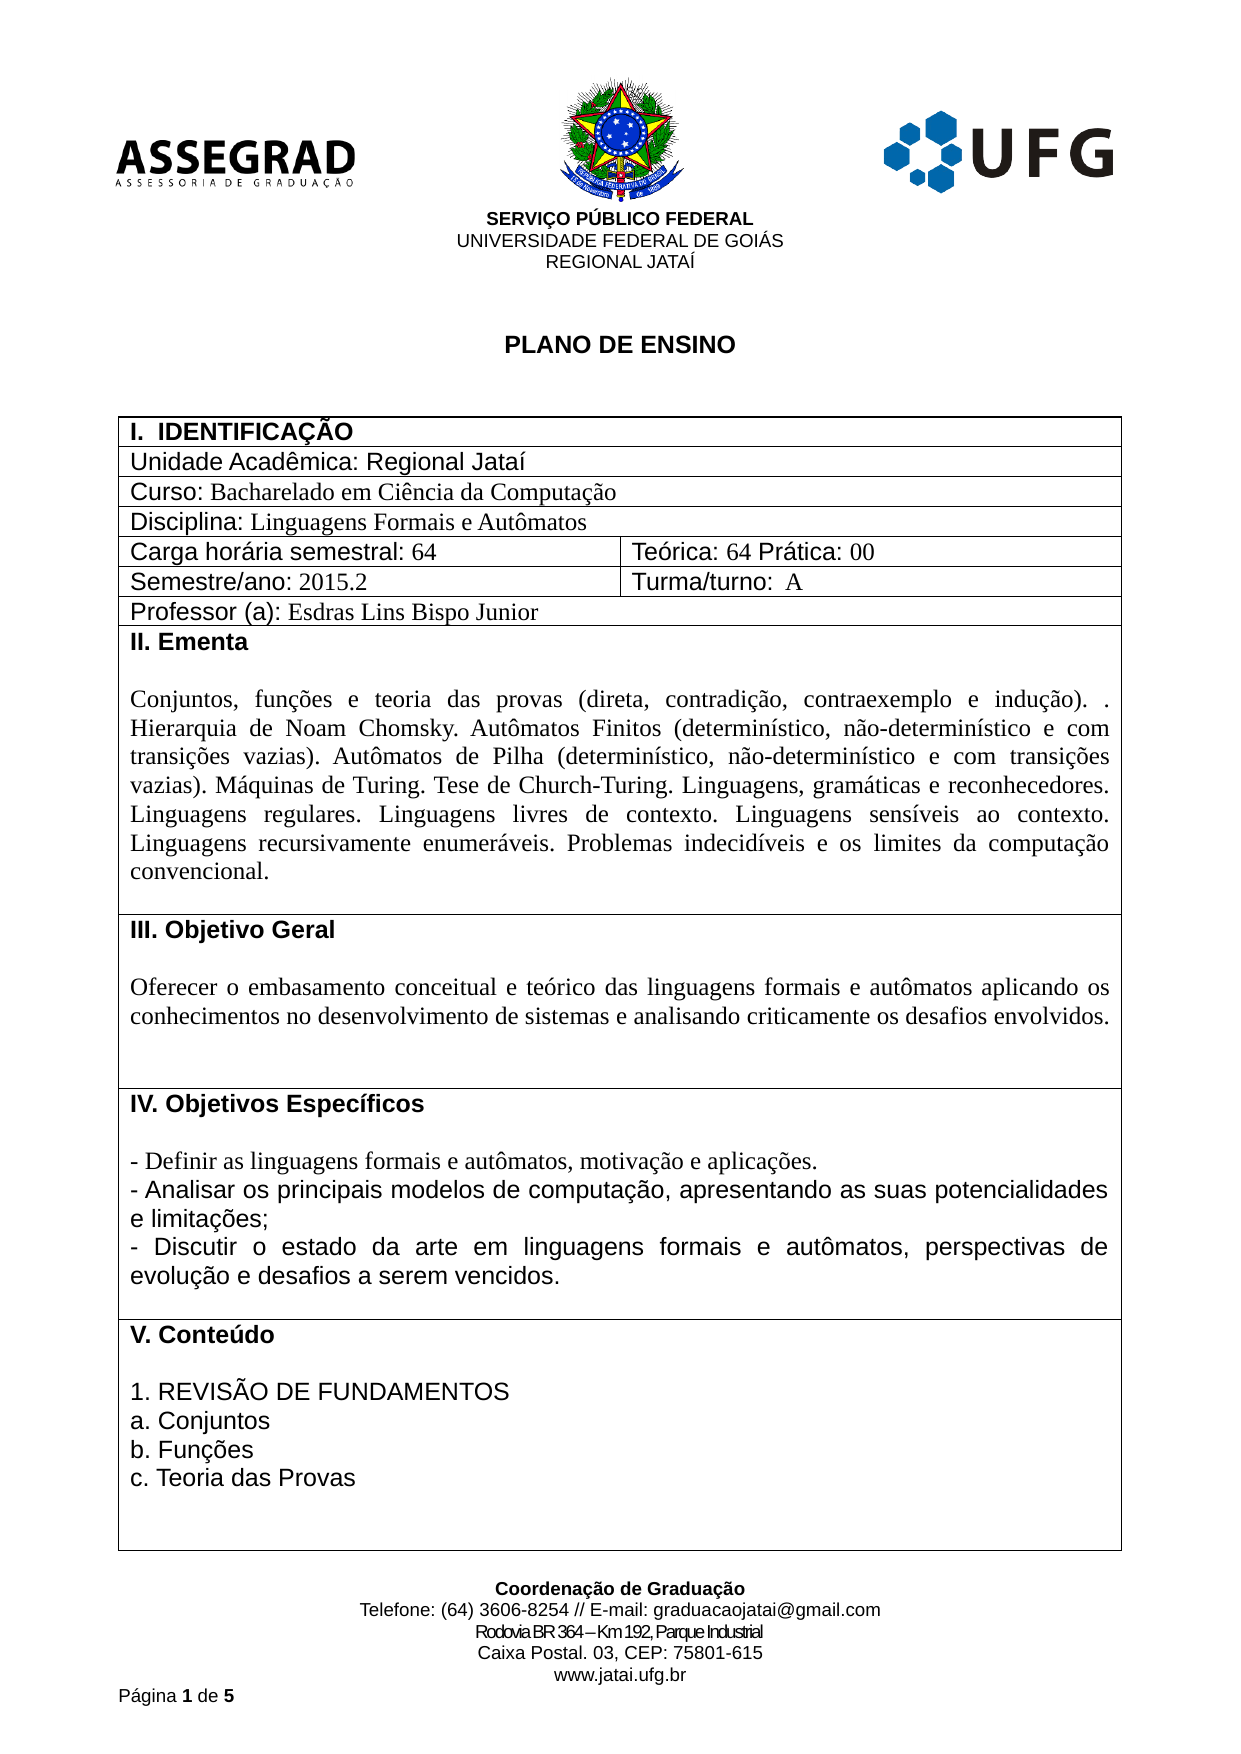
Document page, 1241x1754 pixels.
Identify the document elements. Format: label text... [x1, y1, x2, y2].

picture [553, 75, 687, 204]
table_cell III. Objetivo Geral [119, 915, 1121, 1087]
table_cell II. Ementa [119, 626, 1121, 914]
table_cell Professor (a): [119, 597, 1121, 625]
table_cell Disciplina: [119, 507, 1121, 536]
table_cell Semestre/ano: [119, 567, 620, 596]
table_cell Curso: [119, 477, 1121, 506]
picture [115, 140, 355, 188]
table_header I. IDENTIFICAÇÃO [119, 418, 1121, 446]
table_cell Turma/turno: [621, 567, 1121, 596]
text PLANO DE ENSINO [118, 330, 1122, 359]
table_cell Teórica: Prática: [621, 537, 1121, 566]
table_cell IV. Objetivos Específicos [119, 1089, 1121, 1318]
table_cell V. Conteúdo [119, 1320, 1121, 1549]
picture [858, 86, 1138, 219]
table_cell Unidade Acadêmica: Regional Jataí [119, 447, 1121, 476]
table_cell Carga horária semestral: [119, 537, 620, 566]
